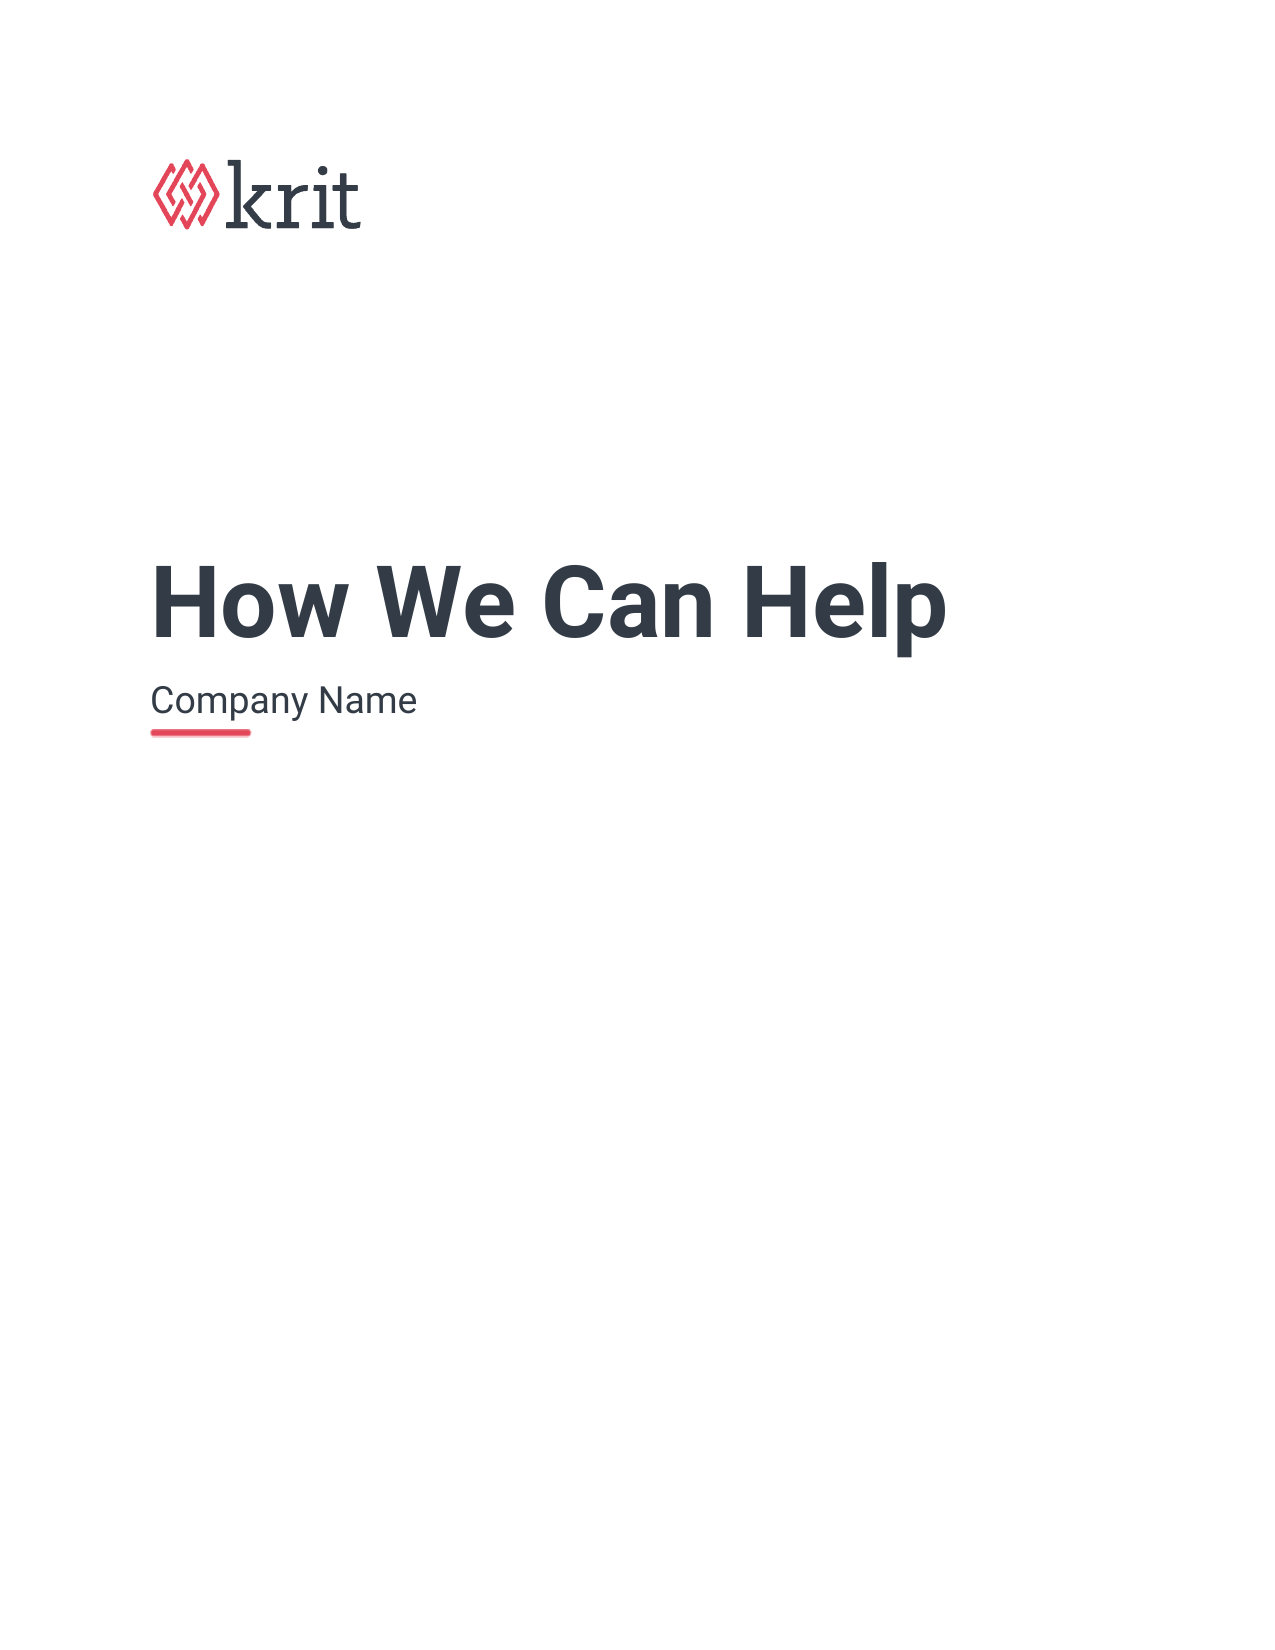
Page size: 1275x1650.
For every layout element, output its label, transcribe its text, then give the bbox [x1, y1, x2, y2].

picture [150, 150, 363, 239]
picture [150, 729, 252, 738]
text How We Can Help [150, 544, 1125, 661]
text Company Name [150, 679, 1125, 723]
